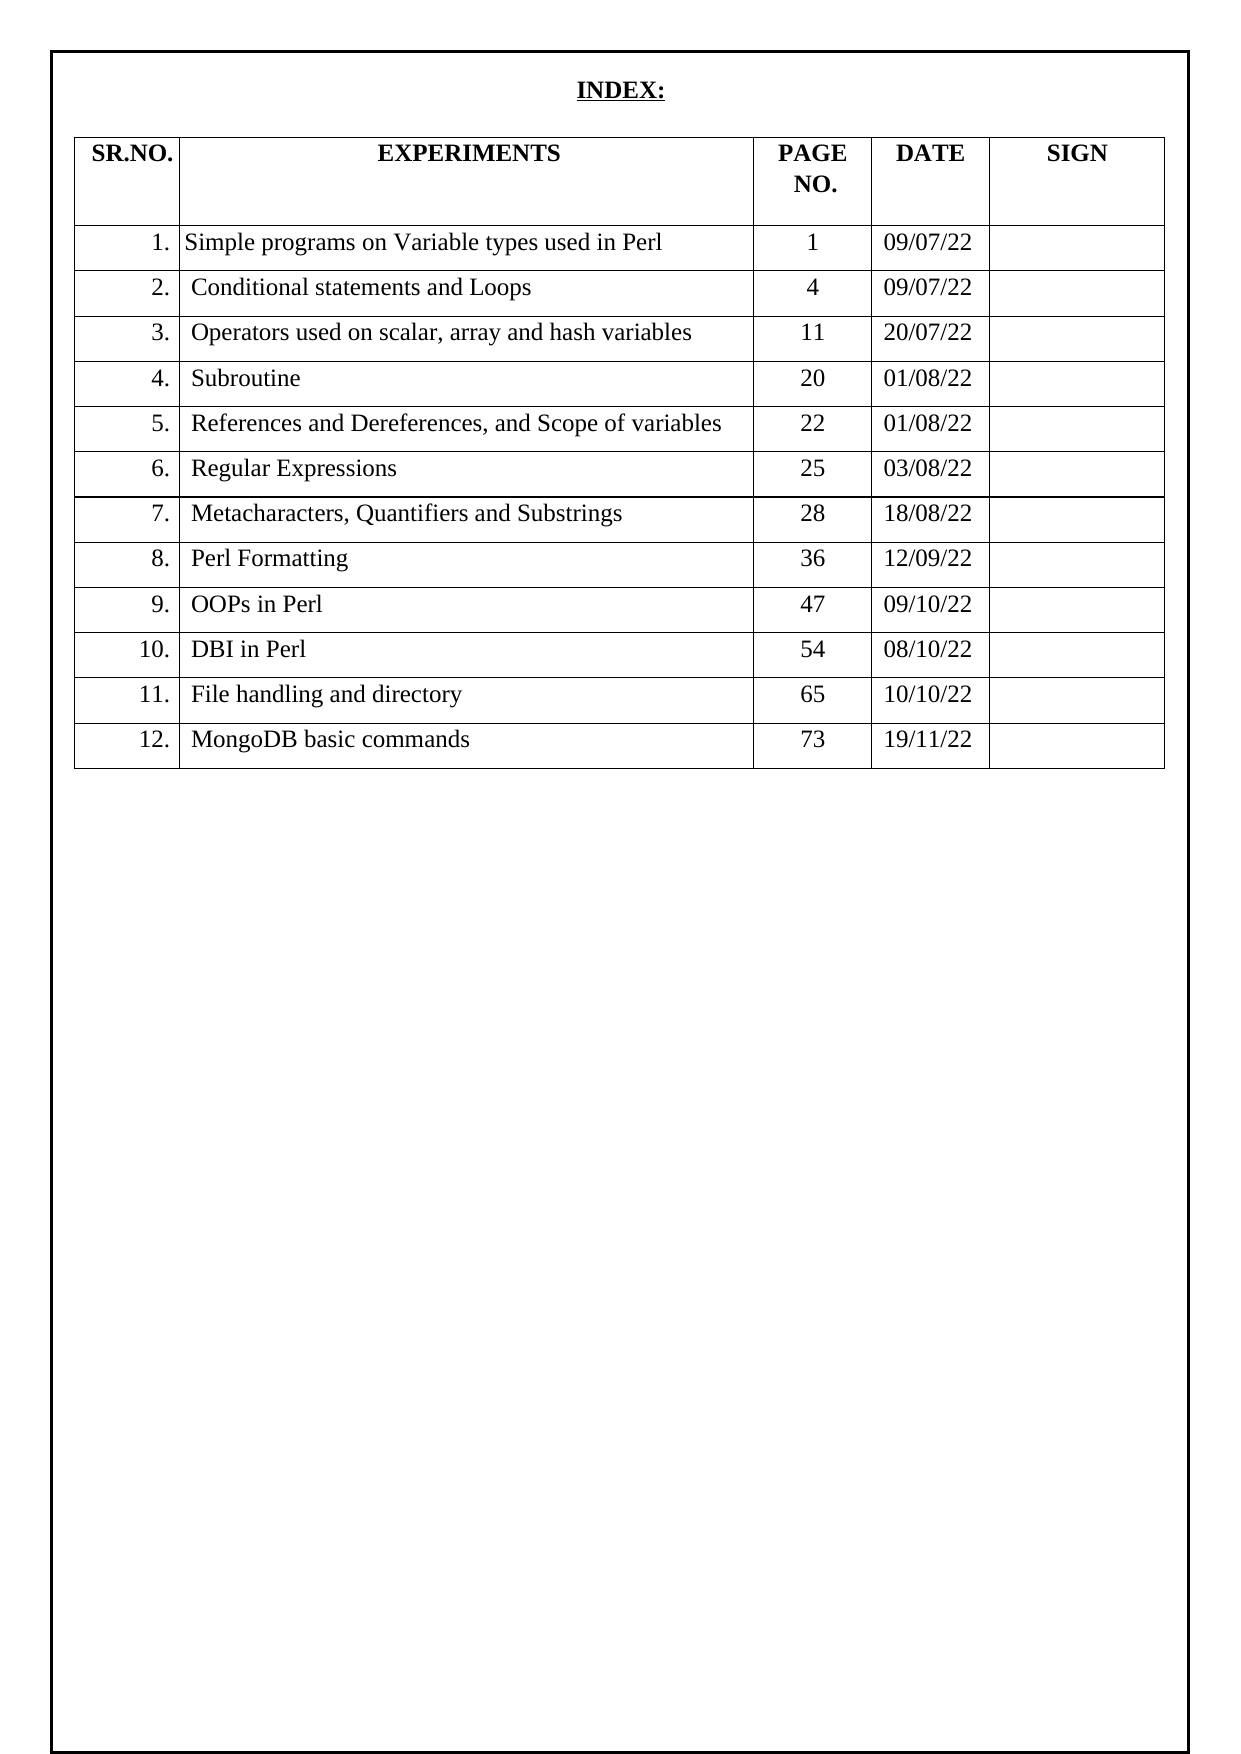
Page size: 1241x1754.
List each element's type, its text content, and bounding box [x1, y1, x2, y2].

table_cell 19/11/22 [872, 724, 989, 768]
table_cell 7. [75, 498, 179, 542]
text INDEX: [76, 75, 1165, 104]
table_cell [990, 317, 1164, 361]
table_cell [990, 724, 1164, 768]
table_cell [990, 271, 1164, 316]
table_cell Metacharacters, Quantifiers and Substrings [180, 498, 753, 542]
table_cell 1 [754, 226, 871, 270]
table_cell 20/07/22 [872, 317, 989, 361]
table_cell 36 [754, 543, 871, 587]
table_cell 4 [754, 271, 871, 316]
table_cell DBI in Perl [180, 633, 753, 677]
table_cell 25 [754, 452, 871, 496]
table_cell 01/08/22 [872, 407, 989, 451]
table_cell 08/10/22 [872, 633, 989, 677]
table_cell References and Dereferences, and Scope of variables [180, 407, 753, 451]
table_cell 09/07/22 [872, 226, 989, 270]
table_cell 65 [754, 678, 871, 722]
table_cell 22 [754, 407, 871, 451]
table_cell 10/10/22 [872, 678, 989, 722]
table_cell 9. [75, 588, 179, 632]
table_cell 3. [75, 317, 179, 361]
table_cell Perl Formatting [180, 543, 753, 587]
table_cell 03/08/22 [872, 452, 989, 496]
table_cell Conditional statements and Loops [180, 271, 753, 316]
table_cell 10. [75, 633, 179, 677]
table_cell 1. [75, 226, 179, 270]
table_cell 73 [754, 724, 871, 768]
table_cell 5. [75, 407, 179, 451]
table_cell OOPs in Perl [180, 588, 753, 632]
table_cell 09/07/22 [872, 271, 989, 316]
table_header EXPERIMENTS [180, 138, 753, 225]
table_cell 28 [754, 498, 871, 542]
table_cell 12/09/22 [872, 543, 989, 587]
table_cell [990, 588, 1164, 632]
table_cell [990, 362, 1164, 406]
table_cell Subroutine [180, 362, 753, 406]
table_cell 20 [754, 362, 871, 406]
table_cell 12. [75, 724, 179, 768]
table_header SIGN [990, 138, 1164, 225]
table_cell 2. [75, 271, 179, 316]
table_cell 18/08/22 [872, 498, 989, 542]
table_header DATE [872, 138, 989, 225]
table_cell File handling and directory [180, 678, 753, 722]
table_cell Regular Expressions [180, 452, 753, 496]
table_cell 47 [754, 588, 871, 632]
table_cell [990, 226, 1164, 270]
table_cell 4. [75, 362, 179, 406]
table_cell 11. [75, 678, 179, 722]
table_cell 6. [75, 452, 179, 496]
table_cell 8. [75, 543, 179, 587]
table_cell [990, 452, 1164, 496]
table_cell 11 [754, 317, 871, 361]
table_cell [990, 407, 1164, 451]
table_cell [990, 498, 1164, 542]
table_cell MongoDB basic commands [180, 724, 753, 768]
table_cell [990, 633, 1164, 677]
table_cell 09/10/22 [872, 588, 989, 632]
table_cell 01/08/22 [872, 362, 989, 406]
table_cell [990, 678, 1164, 722]
table_cell 54 [754, 633, 871, 677]
table_header SR.NO. [75, 138, 179, 225]
table_cell Simple programs on Variable types used in Perl [180, 226, 753, 270]
table_header PAGE NO. [754, 138, 871, 225]
table_cell [990, 543, 1164, 587]
table_cell Operators used on scalar, array and hash variables [180, 317, 753, 361]
